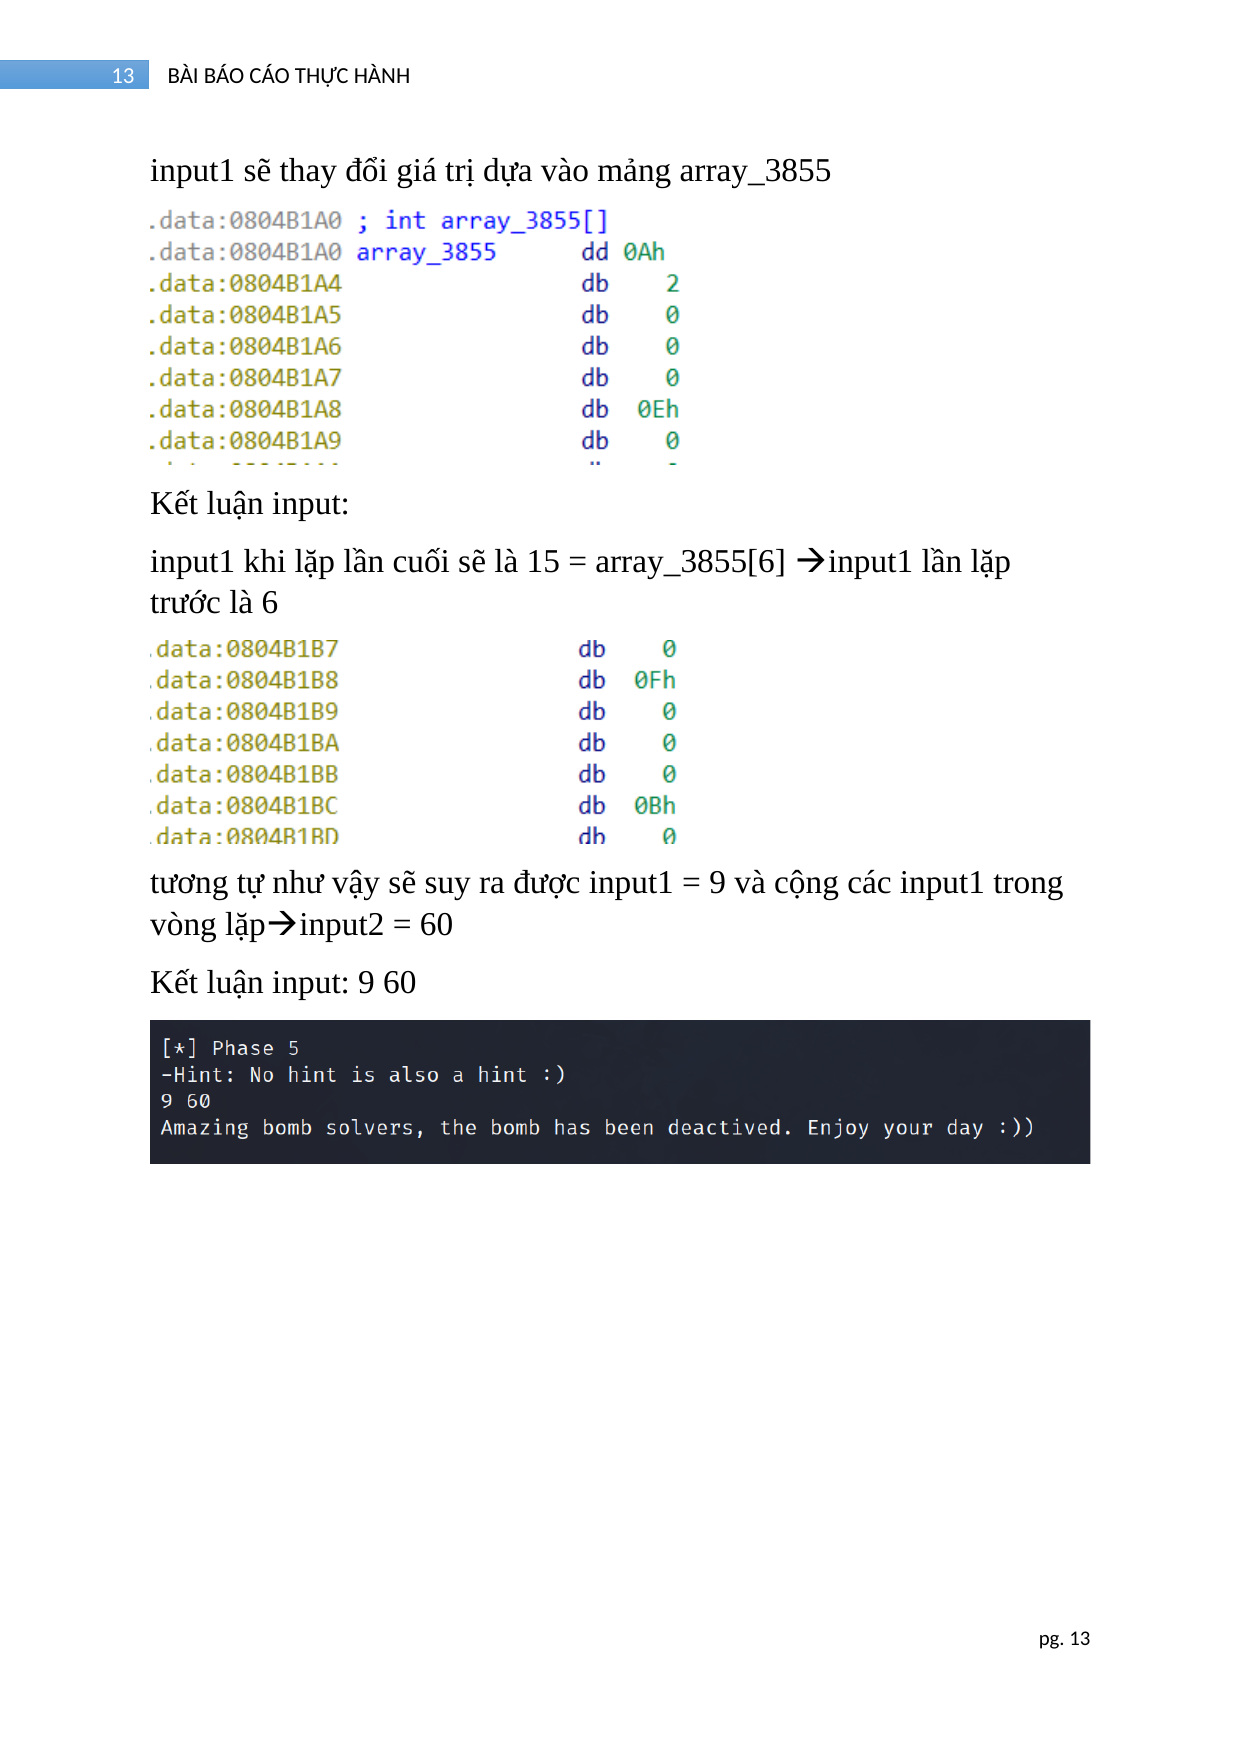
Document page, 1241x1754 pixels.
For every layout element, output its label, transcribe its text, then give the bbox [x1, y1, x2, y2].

text input1 khi lặp lần cuối sẽ là 15 = array_3855[6] input1 lần lặp trước là 6 [150, 541, 1090, 621]
text Kết luận input: 9 60 [150, 962, 1090, 1000]
picture [150, 1020, 1091, 1164]
text Kết luận input: [150, 483, 1090, 521]
picture [150, 640, 822, 844]
text input1 sẽ thay đổi giá trị dựa vào mảng array_3855 [150, 150, 1090, 188]
picture [150, 208, 908, 465]
text tương tự như vậy sẽ suy ra được input1 = 9 và cộng các input1 trong vòng lặpinput2 = 60 [150, 862, 1090, 942]
